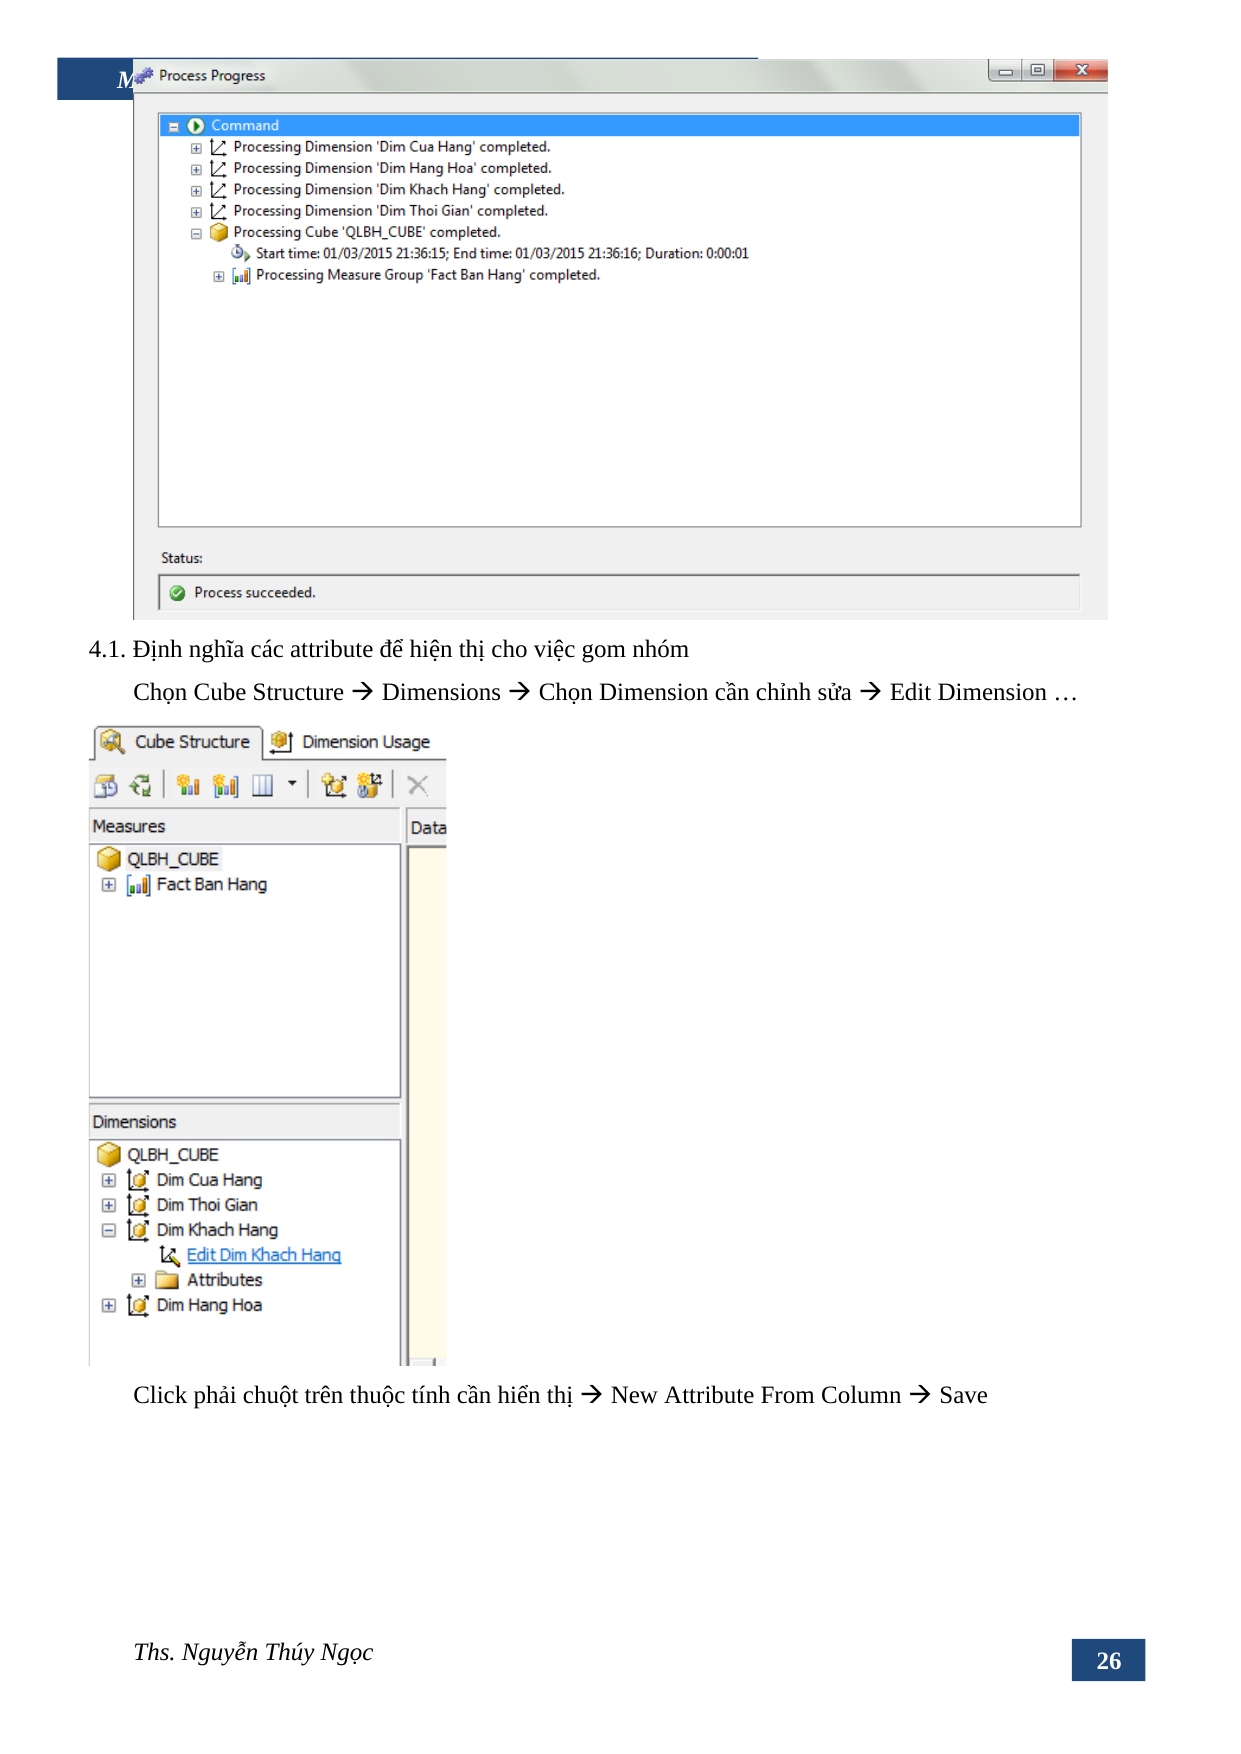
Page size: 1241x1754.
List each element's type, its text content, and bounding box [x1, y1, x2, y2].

text Chọn Cube Structure Dimensions Chọn Dimension cần chỉnh sửa Edit Dimension … [133, 677, 1152, 706]
picture [88, 720, 447, 1366]
text 4.1. Định nghĩa các attribute để hiện thị cho việc gom nhóm [89, 634, 1152, 663]
picture [133, 59, 1108, 620]
text Click phải chuột trên thuộc tính cần hiển thị New Attribute From Column Save [133, 1380, 1152, 1409]
